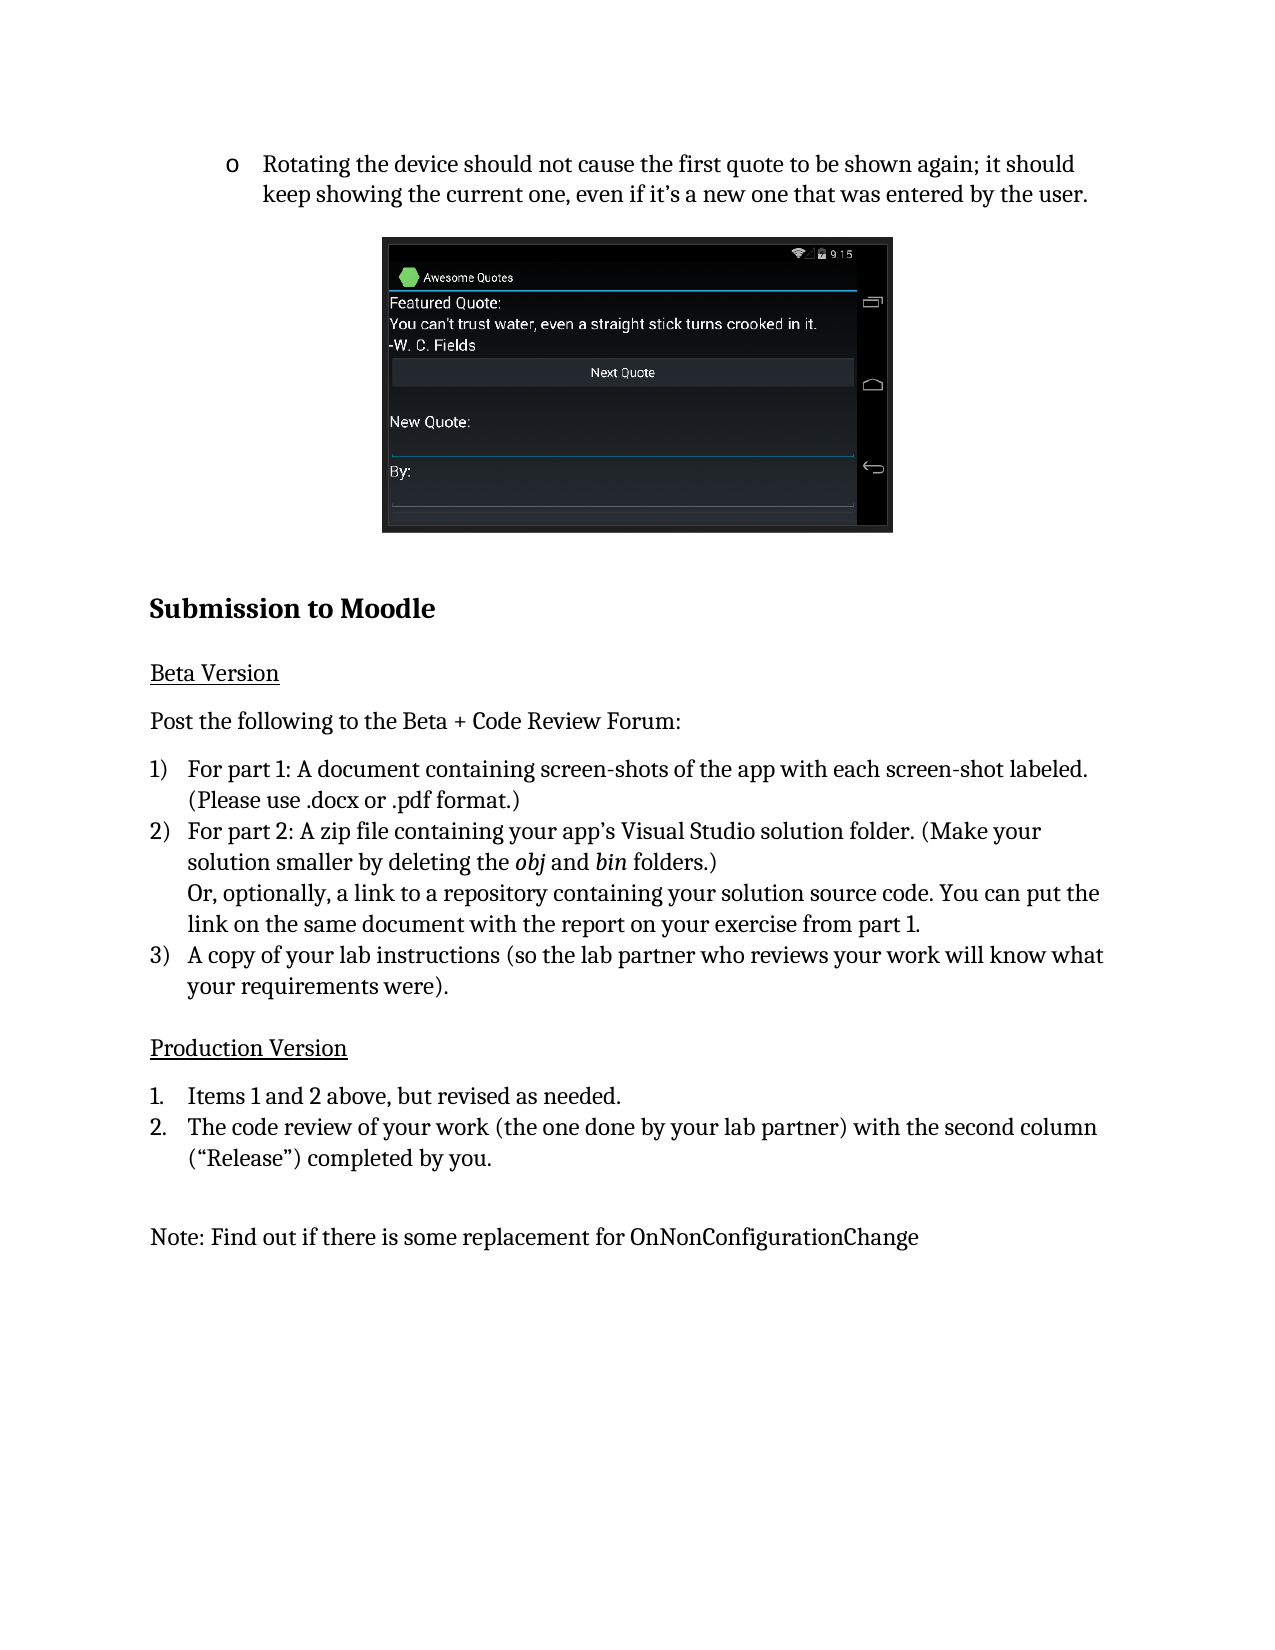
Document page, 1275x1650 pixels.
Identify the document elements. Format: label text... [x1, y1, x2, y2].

text Submission to Moodle [150, 592, 1125, 626]
picture [382, 237, 893, 533]
list For part 1: A document containing screen-shots of the app with each screen-shot labeled. (Please use .docx or .pdf format.) [150, 755, 1125, 814]
list A copy of your lab instructions (so the lab partner who reviews your work will know what your requirements were). [150, 941, 1125, 1001]
text Beta Version [150, 659, 1125, 688]
list The code review of your work (the one done by your lab partner) with the second column (“Release”) completed by you. [150, 1113, 1125, 1173]
text Note: Find out if there is some replacement for OnNonConfigurationChange [150, 1223, 1125, 1251]
list For part 2: A zip file containing your app’s Visual Studio solution folder. (Make your solution smaller by deleting the obj and bin folders.) Or, optionally, a link to a repository containing your solution source code. You can put the link on the same document with the report on your exercise from part 1. [150, 817, 1125, 939]
text Production Version [150, 1034, 1125, 1063]
text Post the following to the Beta + Code Review Forum: [150, 707, 1125, 736]
list Rotating the device should not cause the first quote to be shown again; it should keep showing the current one, even if it’s a new one that was entered by the user. [225, 150, 1125, 209]
list Items 1 and 2 above, but revised as needed. [150, 1082, 1125, 1111]
